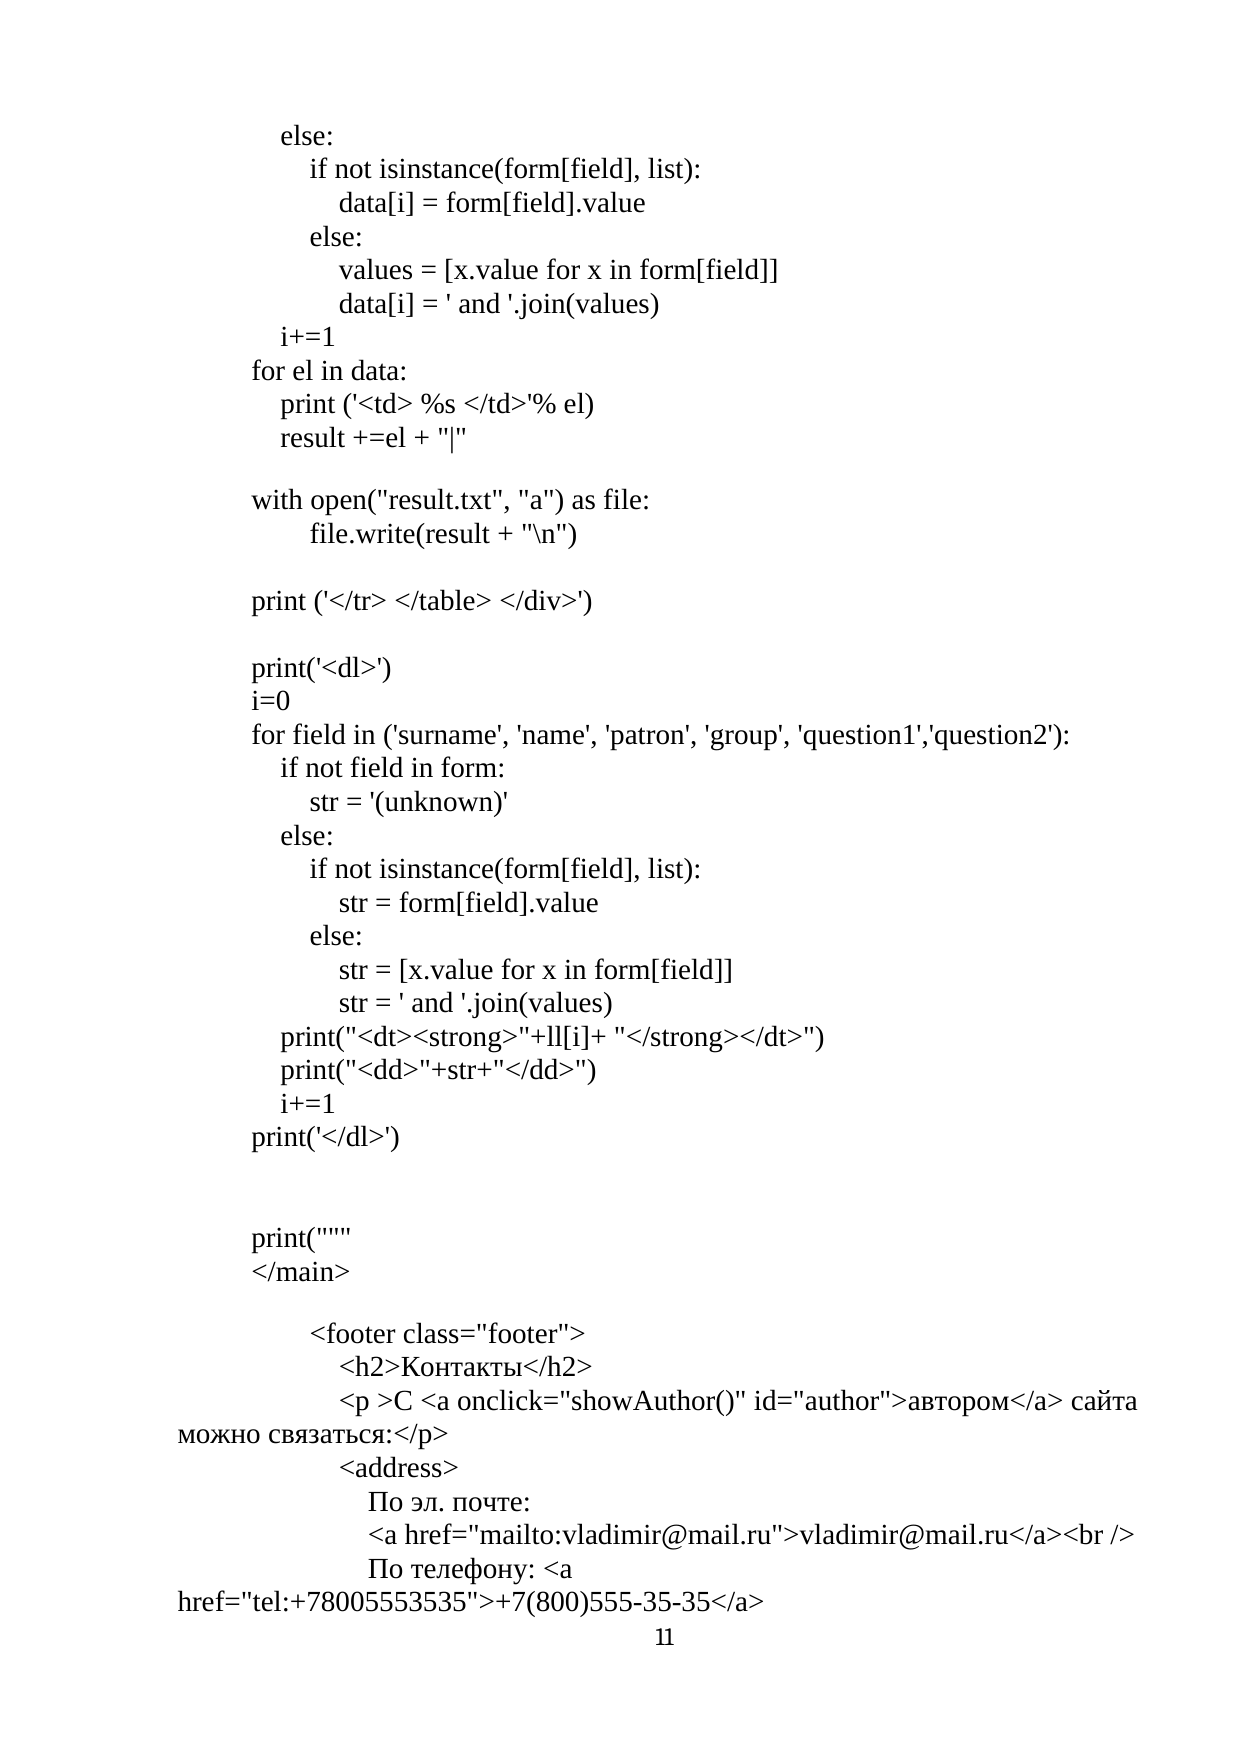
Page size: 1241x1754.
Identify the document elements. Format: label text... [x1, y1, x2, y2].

text data[i] = ' and '.join(values) [177, 286, 1152, 319]
text str = '(unknown)' [177, 784, 1152, 818]
text i=0 [177, 683, 1152, 717]
text print ('<td> %s </td>'% el) [177, 386, 1152, 420]
text print("<dt><strong>"+ll[i]+ "</strong></dt>") [177, 1019, 1152, 1052]
text print('</dl>') [177, 1119, 1152, 1153]
text print('<dl>') [177, 650, 1152, 683]
text else: [177, 118, 1152, 152]
text for el in data: [177, 353, 1152, 386]
text str = ' and '.join(values) [177, 985, 1152, 1019]
text По телефону: <a href="tel:+78005553535">+7(800)555-35-35</a> [177, 1551, 1152, 1618]
text result +=el + "|" [177, 420, 1152, 453]
text i+=1 [177, 1086, 1152, 1119]
text По эл. почте: [177, 1484, 1152, 1517]
text if not isinstance(form[field], list): [177, 851, 1152, 885]
text <footer class="footer"> [177, 1316, 1152, 1349]
text </main> [177, 1254, 1152, 1287]
text if not field in form: [177, 751, 1152, 784]
text print("<dd>"+str+"</dd>") [177, 1052, 1152, 1086]
text for field in ('surname', 'name', 'patron', 'group', 'question1','question2'): [177, 717, 1152, 751]
text data[i] = form[field].value [177, 185, 1152, 219]
text print ('</tr> </table> </div>') [177, 583, 1152, 616]
text <p >С <a onclick="showAuthor()" id="author">автором</a> сайта можно связаться:</p> [177, 1383, 1152, 1450]
text with open("result.txt", "a") as file: [177, 482, 1152, 516]
text else: [177, 219, 1152, 252]
text <address> [177, 1450, 1152, 1484]
text str = form[field].value [177, 885, 1152, 918]
text if not isinstance(form[field], list): [177, 152, 1152, 185]
text else: [177, 818, 1152, 851]
text print(""" [177, 1220, 1152, 1254]
text <h2>Контакты</h2> [177, 1349, 1152, 1383]
text str = [x.value for x in form[field]] [177, 952, 1152, 985]
text file.write(result + "\n") [177, 516, 1152, 549]
text <a href="mailto:vladimir@mail.ru">vladimir@mail.ru</a><br /> [177, 1517, 1152, 1551]
text else: [177, 918, 1152, 952]
text i+=1 [177, 319, 1152, 353]
text values = [x.value for x in form[field]] [177, 252, 1152, 286]
